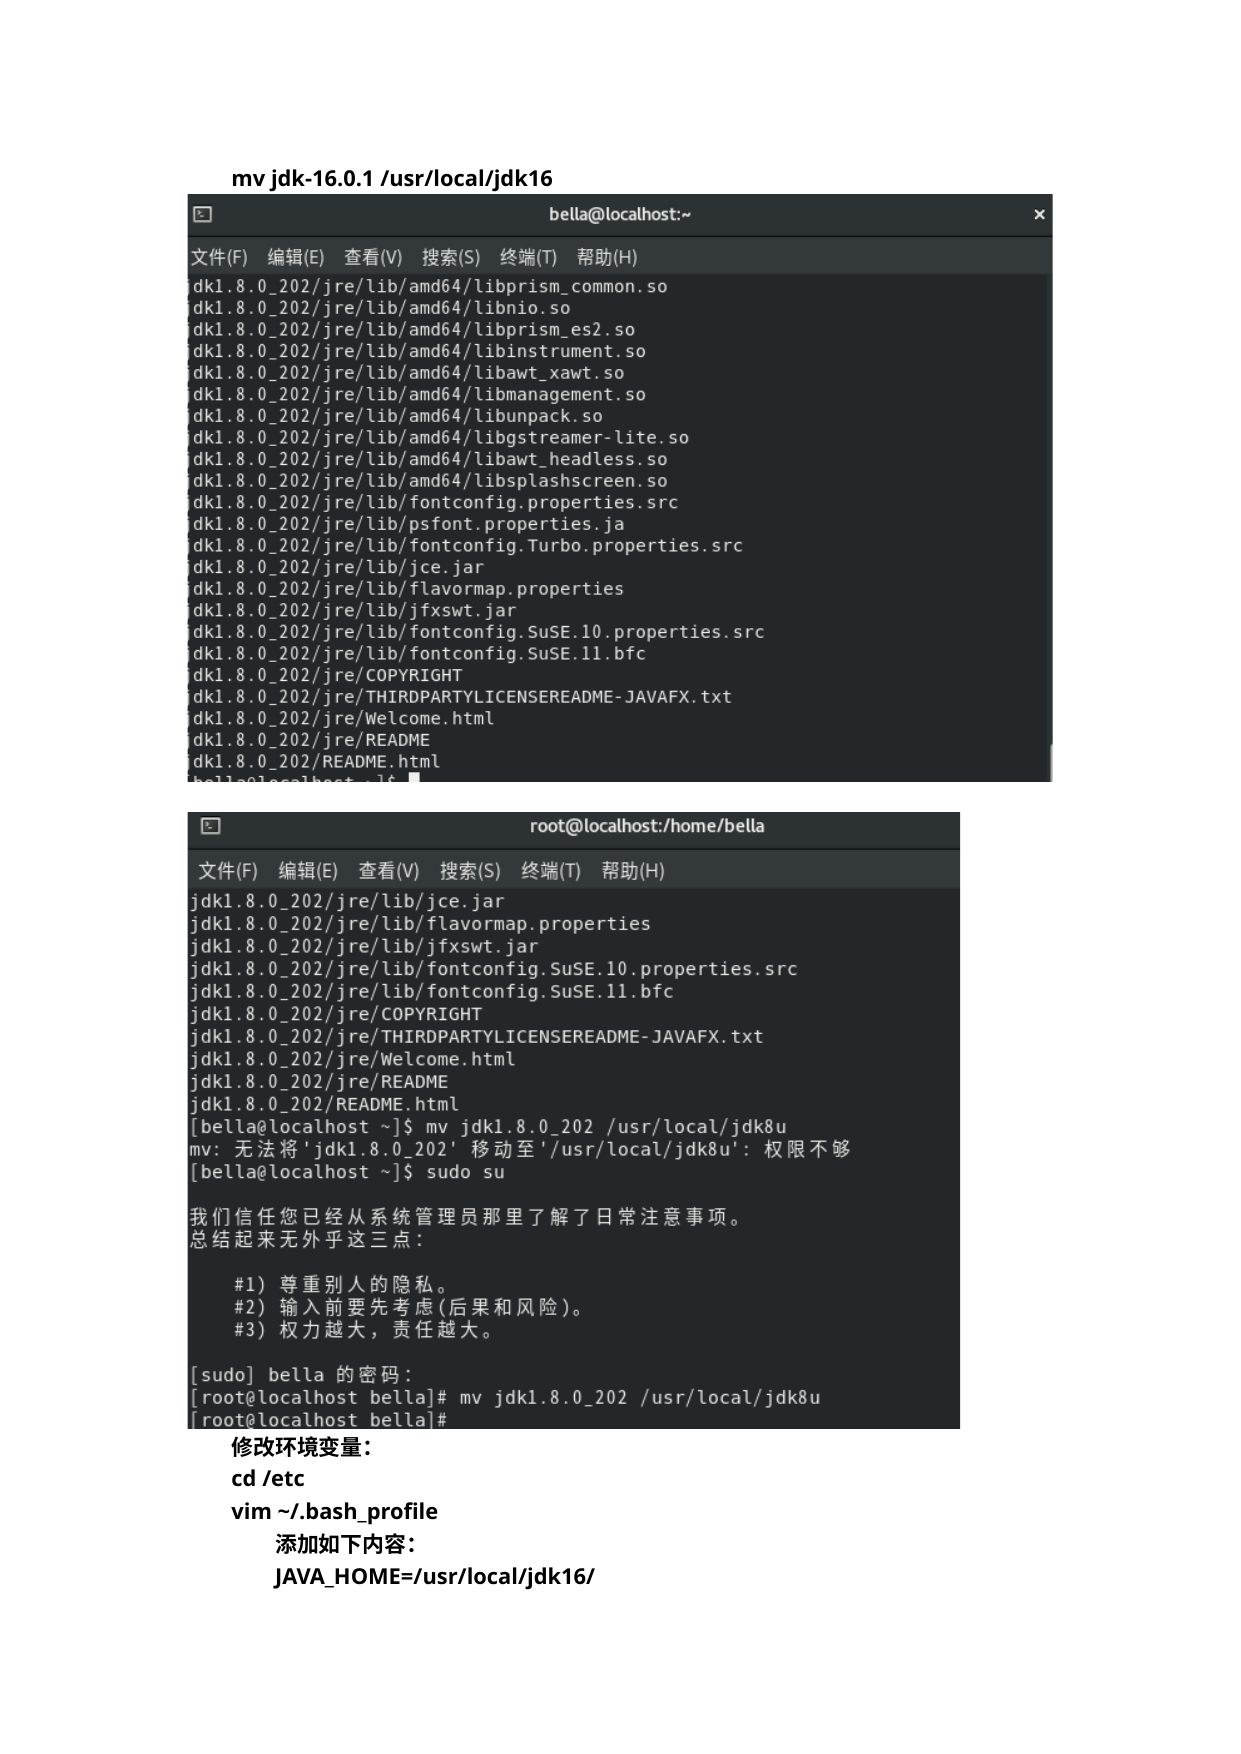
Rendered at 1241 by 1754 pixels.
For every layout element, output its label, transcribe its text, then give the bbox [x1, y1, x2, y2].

text JAVA_HOME=/usr/local/jdk16/ [187, 1559, 1053, 1592]
picture [187, 194, 1053, 782]
text 修改环境变量： [187, 1429, 1053, 1462]
picture [187, 812, 961, 1429]
text mv jdk-16.0.1 /usr/local/jdk16 [187, 162, 1053, 194]
text cd /etc [187, 1462, 1053, 1494]
text 添加如下内容： [187, 1527, 1053, 1559]
text vim ~/.bash_profile [187, 1494, 1053, 1527]
